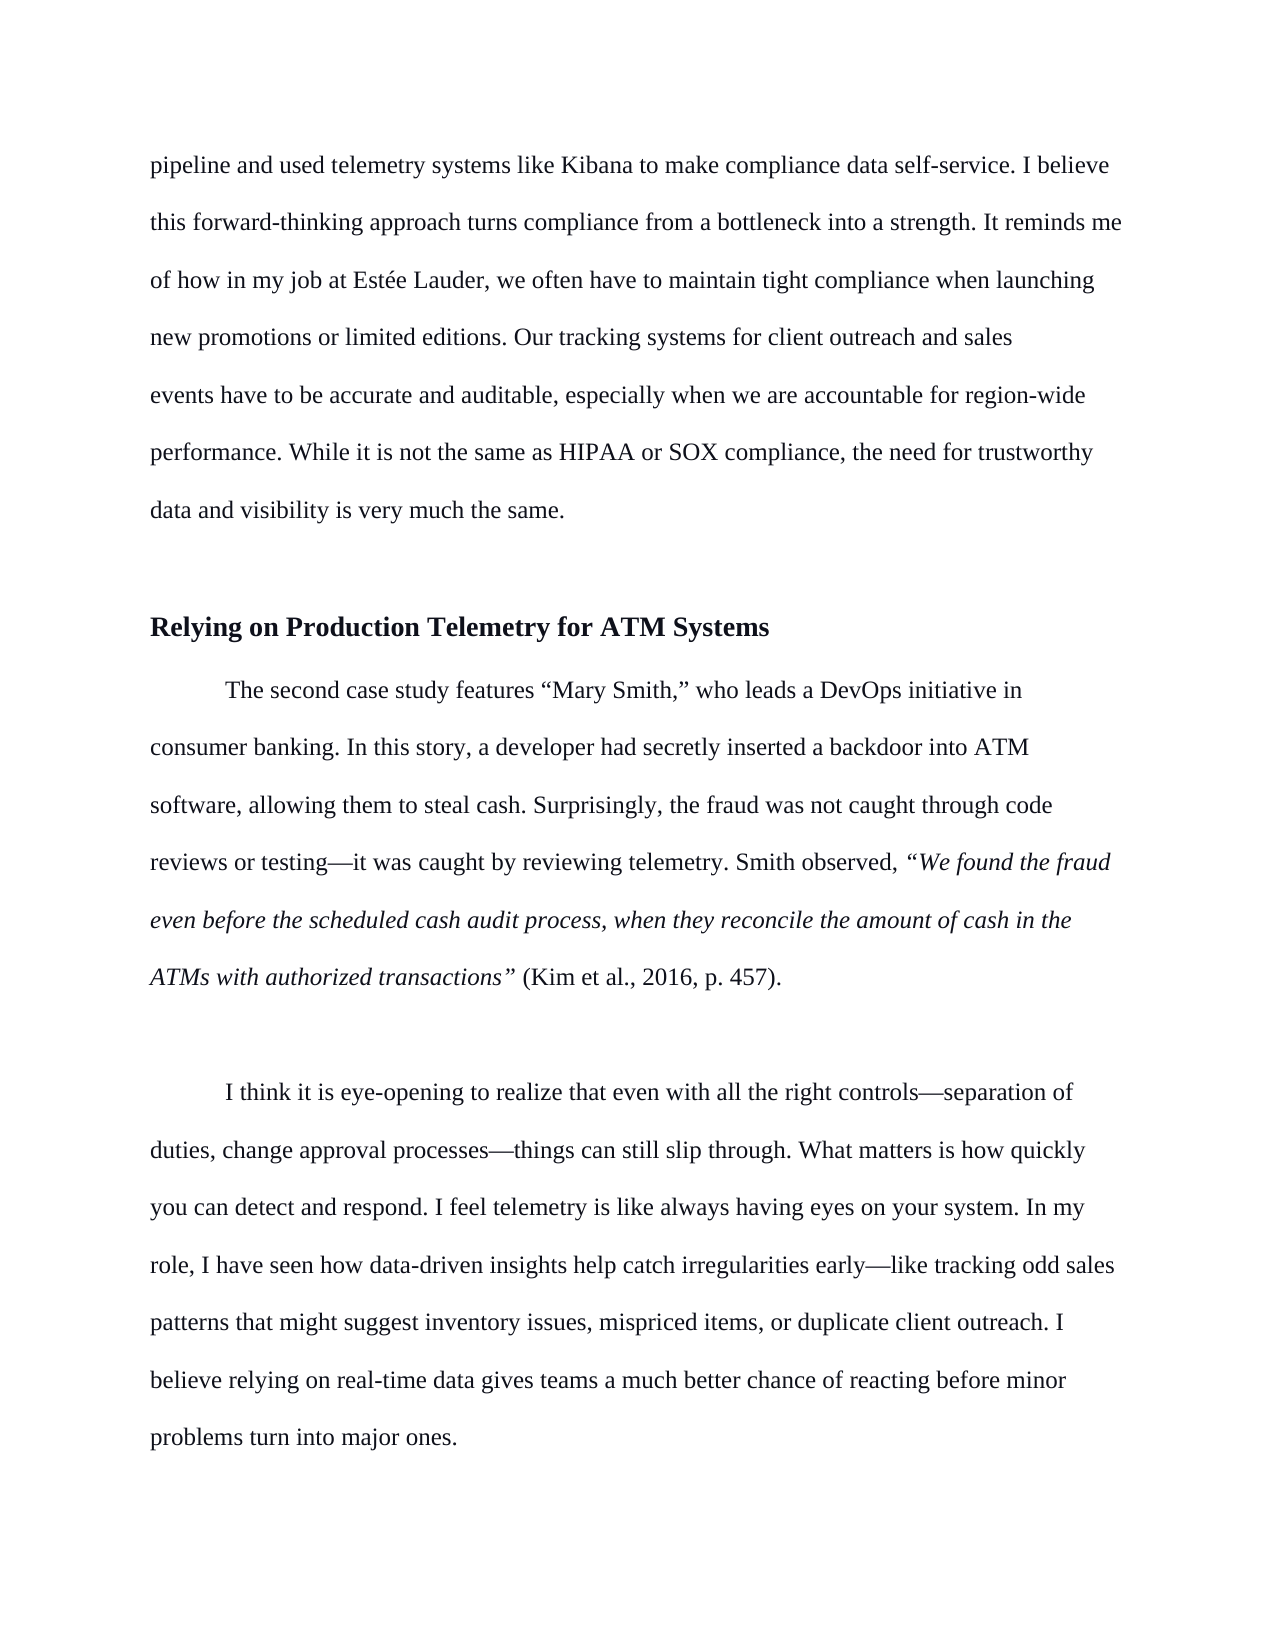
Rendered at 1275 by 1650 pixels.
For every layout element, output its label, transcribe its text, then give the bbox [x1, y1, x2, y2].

text I think it is eye-opening to realize that even with all the right controls—separation of duties, change approval processes—things can still slip through. What matters is how quickly you can detect and respond. I feel telemetry is like always having eyes on your system. In my role, I have seen how data-driven insights help catch irregularities early—like tracking odd sales patterns that might suggest inventory issues, mispriced items, or duplicate client outreach. I believe relying on real-time data gives teams a much better chance of reacting before minor problems turn into major ones. [150, 1077, 1125, 1451]
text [150, 150, 1125, 524]
text The second case study features “Mary Smith,” who leads a DevOps initiative in consumer banking. In this story, a developer had secretly inserted a backdoor into ATM software, allowing them to steal cash. Surprisingly, the fraud was not caught through code reviews or testing—it was caught by reviewing telemetry. Smith observed, “We found the fraud even before the scheduled cash audit process, when they reconcile the amount of cash in the ATMs with authorized transactions” (Kim et al., 2016, p. 457). [150, 675, 1125, 991]
text Relying on Production Telemetry for ATM Systems [150, 610, 1125, 642]
